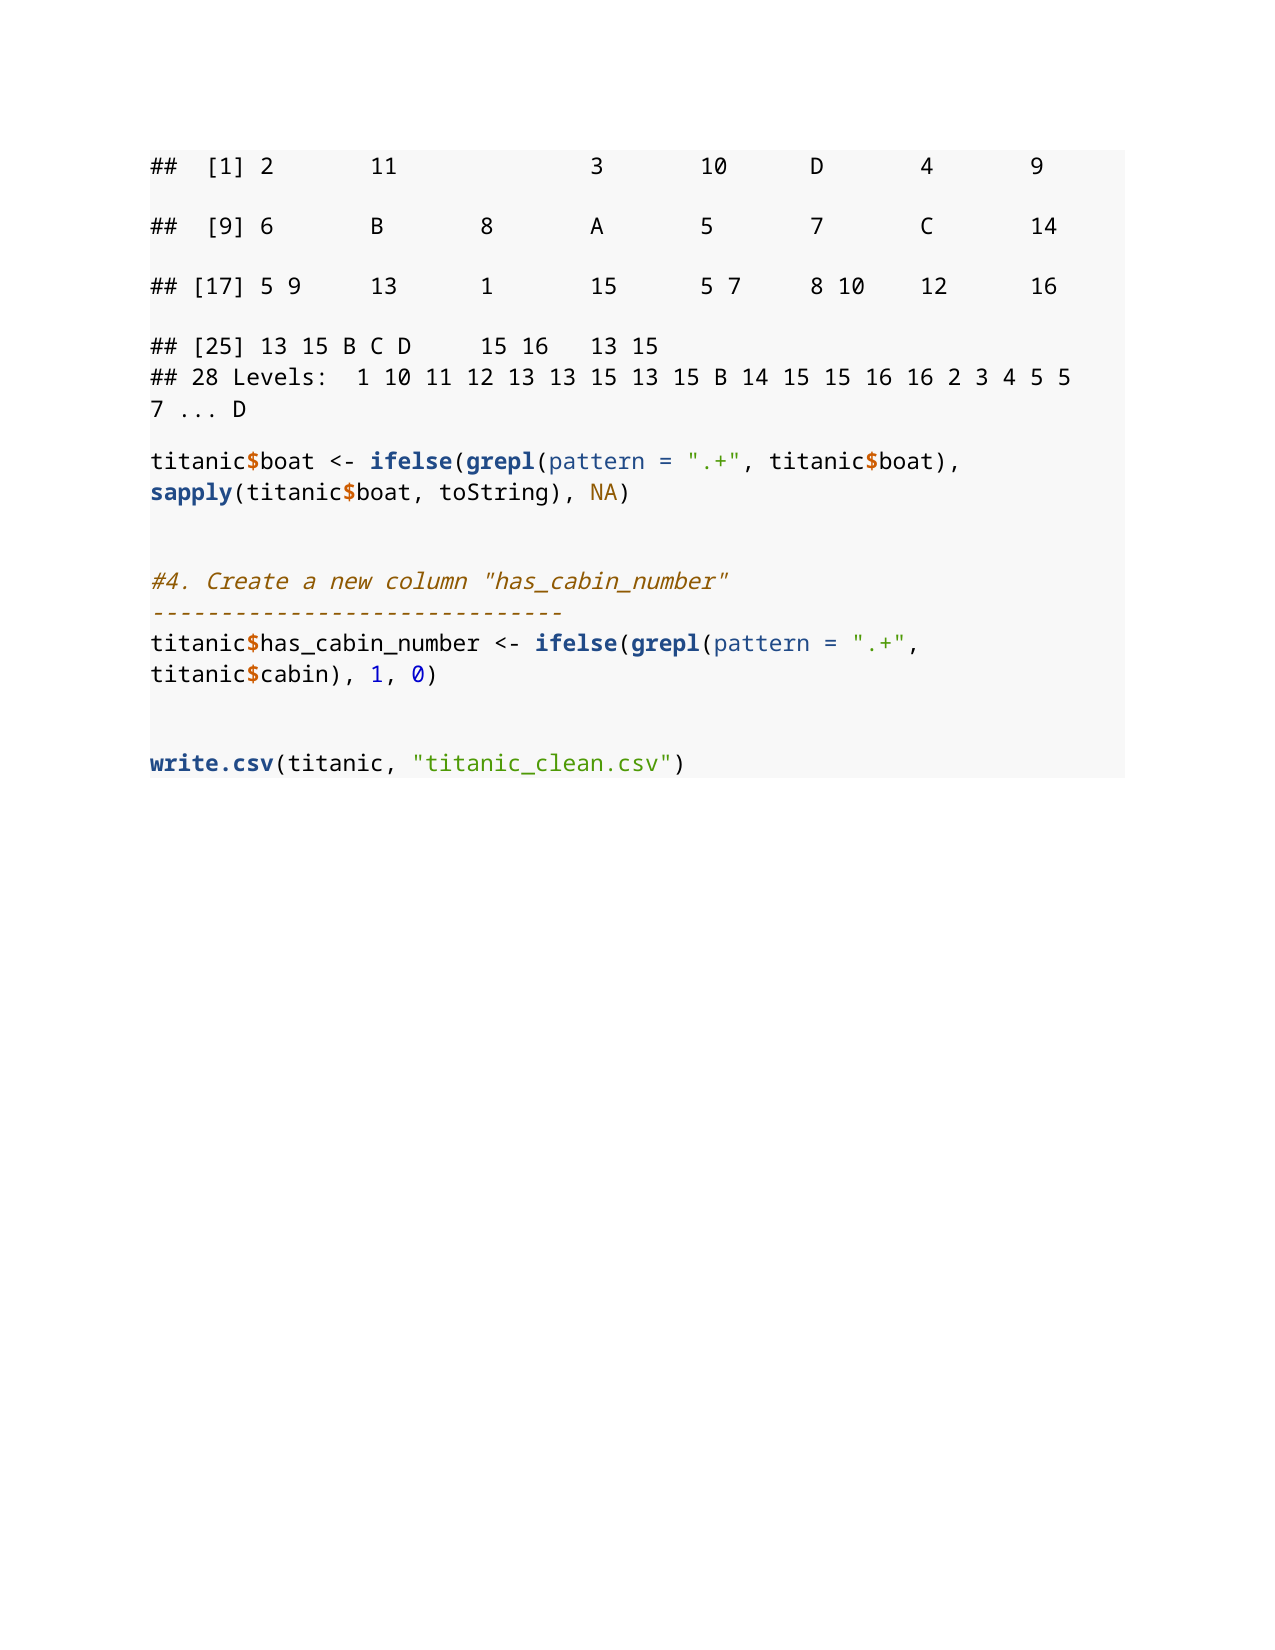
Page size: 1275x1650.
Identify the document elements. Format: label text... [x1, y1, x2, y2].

text titanic$boat <- ifelse(grepl(pattern = ".+", titanic$boat), sapply(titanic$boat, toString), NA) #4. Create a new column "has_cabin_number" ------------------------------ titanic$has_cabin_number <- ifelse(grepl(pattern = ".+", titanic$cabin), 1, 0) write.csv(titanic, "titanic_clean.csv") [150, 444, 1125, 778]
text ## [1] 2 11 3 10 D 4 9 ## [9] 6 B 8 A 5 7 C 14 ## [17] 5 9 13 1 15 5 7 8 10 12 16 ## [25] 13 15 B C D 15 16 13 15 ## 28 Levels: 1 10 11 12 13 13 15 13 15 B 14 15 15 16 16 2 3 4 5 5 7 ... D [150, 150, 1125, 424]
